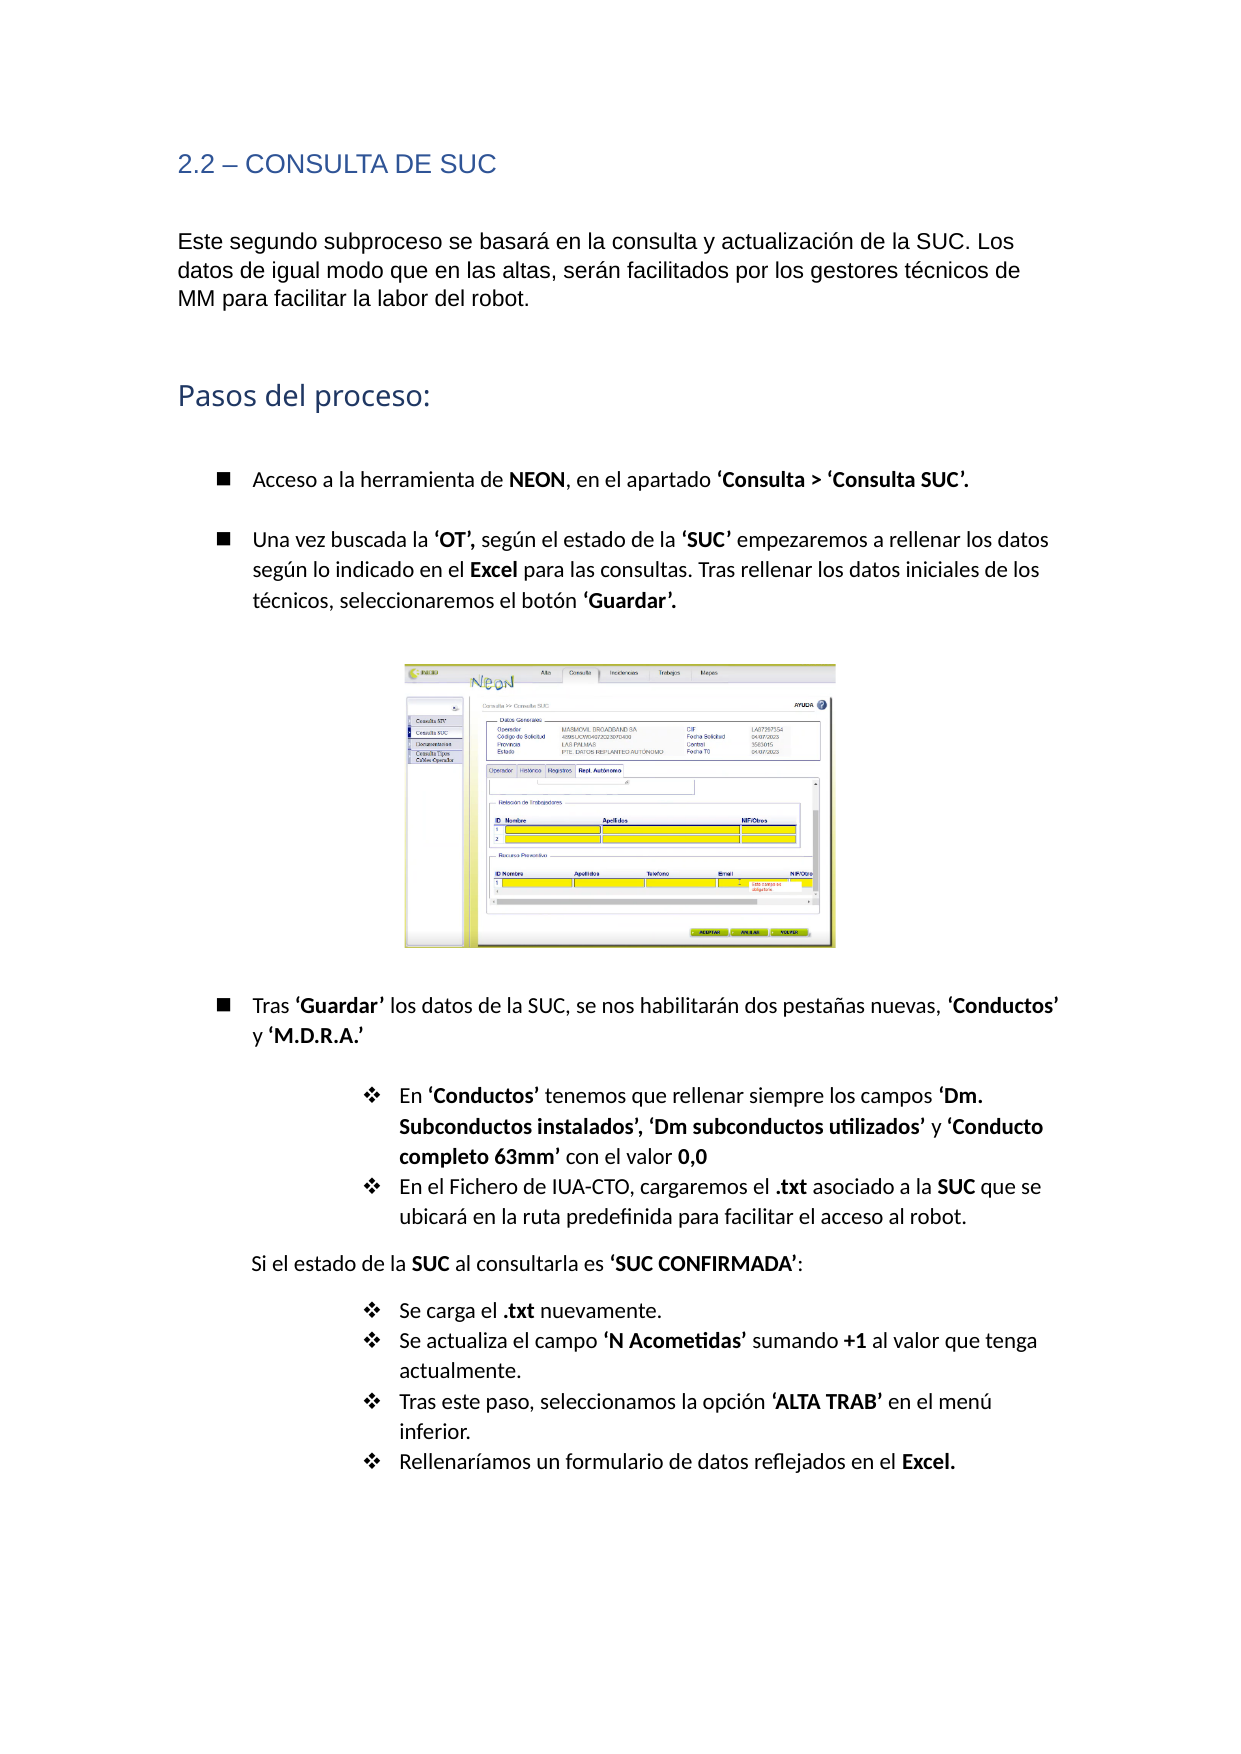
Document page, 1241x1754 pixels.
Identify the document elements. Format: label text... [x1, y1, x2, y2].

text Si el estado de la SUC al consultarla es ‘SUC CONFIRMADA’: [177, 1249, 1063, 1277]
list Se actualiza el campo ‘N Acometidas’ sumando +1 al valor que tenga actualmente. [362, 1326, 1063, 1385]
list En ‘Conductos’ tenemos que rellenar siempre los campos ‘Dm. Subconductos instalados’, ‘Dm subconductos utilizados’ y ‘Conducto completo 63mm’ con el valor 0,0 [362, 1082, 1063, 1170]
subtitle Pasos del proceso: [177, 375, 1063, 415]
list Se carga el .txt nuevamente. [362, 1296, 1063, 1324]
list Una vez buscada la ‘OT’, según el estado de la ‘SUC’ empezaremos a rellenar los datos según lo indicado en el Excel para las consultas. Tras rellenar los datos iniciales de los técnicos, seleccionaremos el botón ‘Guardar’. [215, 525, 1063, 614]
list En el Fichero de IUA-CTO, cargaremos el .txt asociado a la SUC que se ubicará en la ruta predefinida para facilitar el acceso al robot. [362, 1172, 1063, 1231]
list Tras este paso, seleccionamos la opción ‘ALTA TRAB’ en el menú inferior. [362, 1387, 1063, 1445]
list Tras ‘Guardar’ los datos de la SUC, se nos habilitarán dos pestañas nuevas, ‘Conductos’ y ‘M.D.R.A.’ [215, 991, 1063, 1049]
list Rellenaríamos un formulario de datos reflejados en el Excel. [362, 1447, 1063, 1475]
subtitle 2.2 – CONSULTA DE SUC [177, 148, 1063, 179]
text Este segundo subproceso se basará en la consulta y actualización de la SUC. Los datos de igual modo que en las altas, serán facilitados por los gestores técnicos de MM para facilitar la labor del robot. [177, 228, 1063, 311]
list Acceso a la herramienta de NEON, en el apartado ‘Consulta > ‘Consulta SUC’. [215, 465, 1063, 493]
picture [404, 664, 836, 948]
